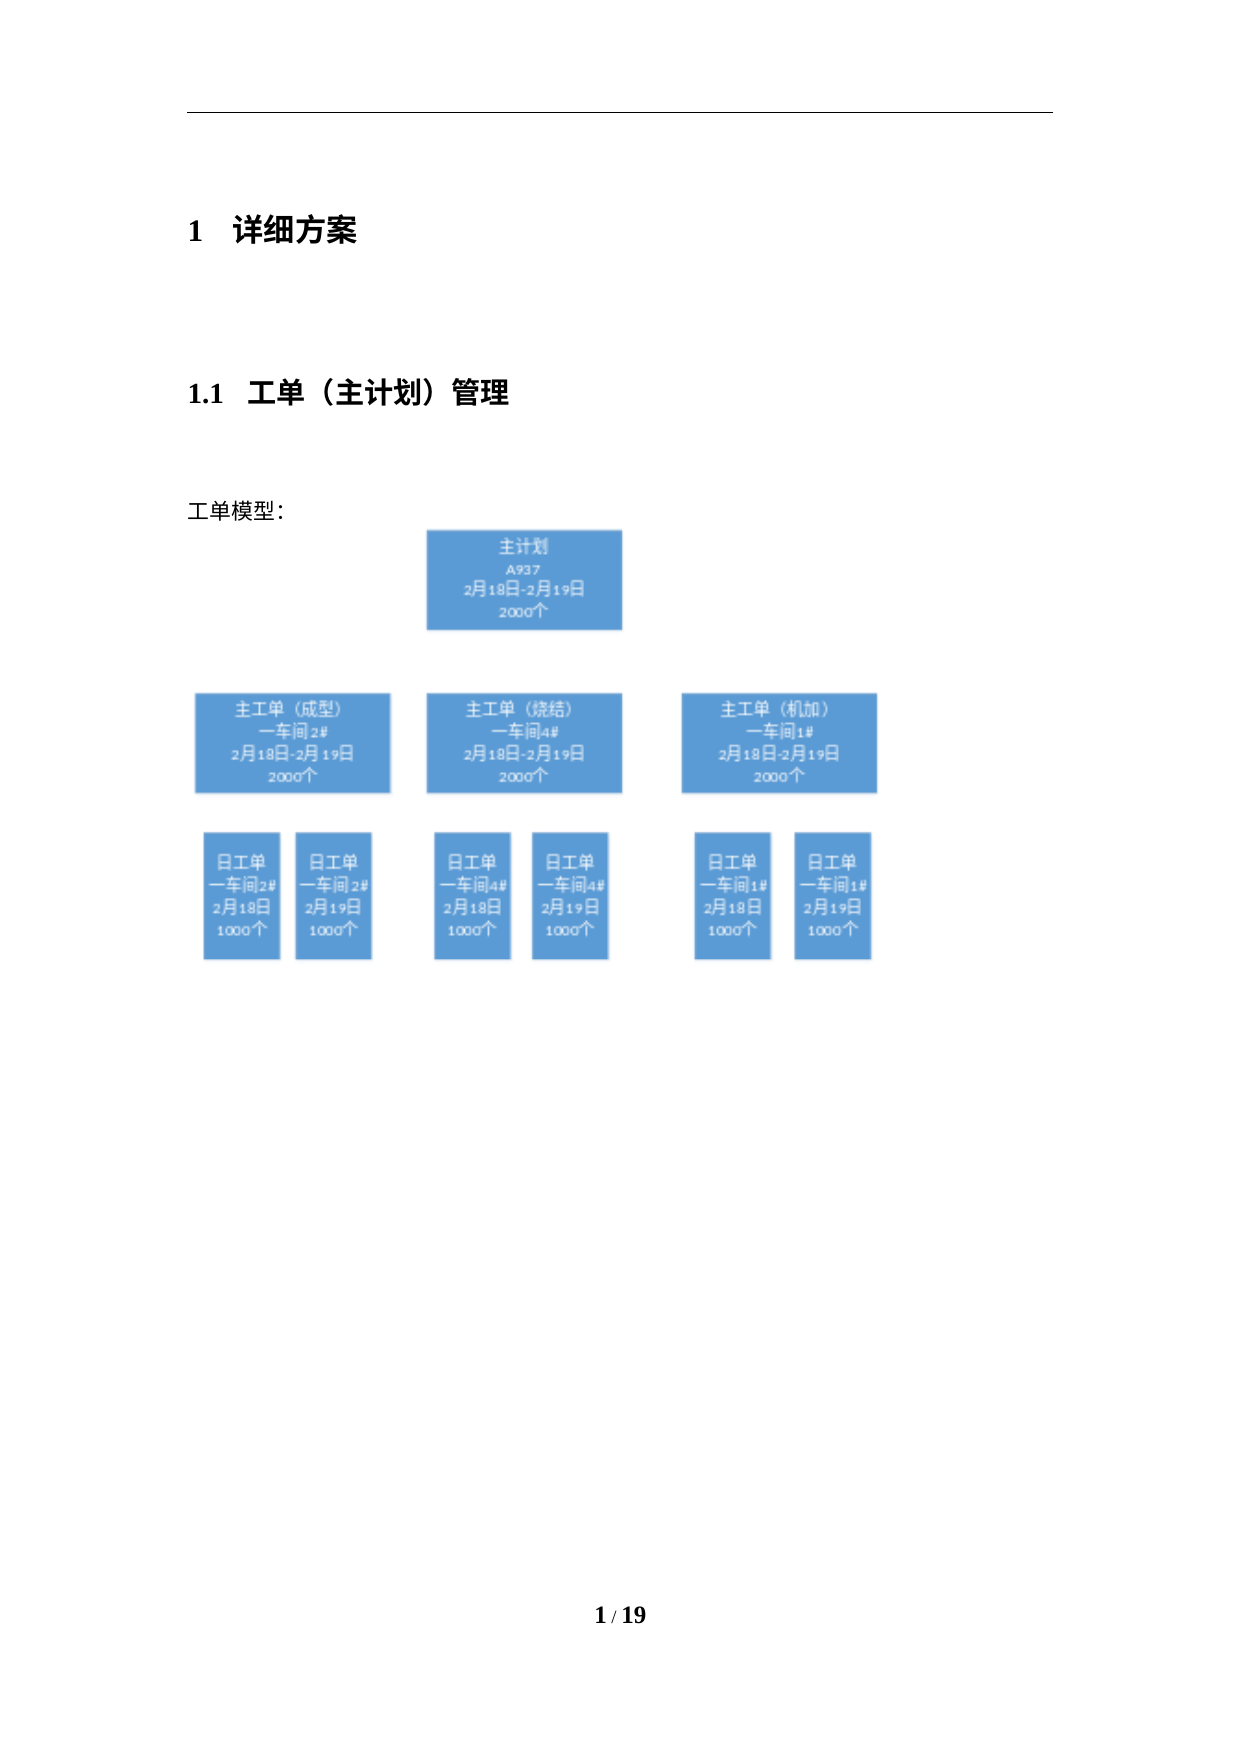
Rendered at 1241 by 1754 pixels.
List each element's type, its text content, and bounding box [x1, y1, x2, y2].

subtitle 工单（主计划）管理 [187, 358, 1053, 423]
subtitle 详细方案 [187, 196, 1053, 261]
text 工单模型： [187, 493, 1053, 526]
